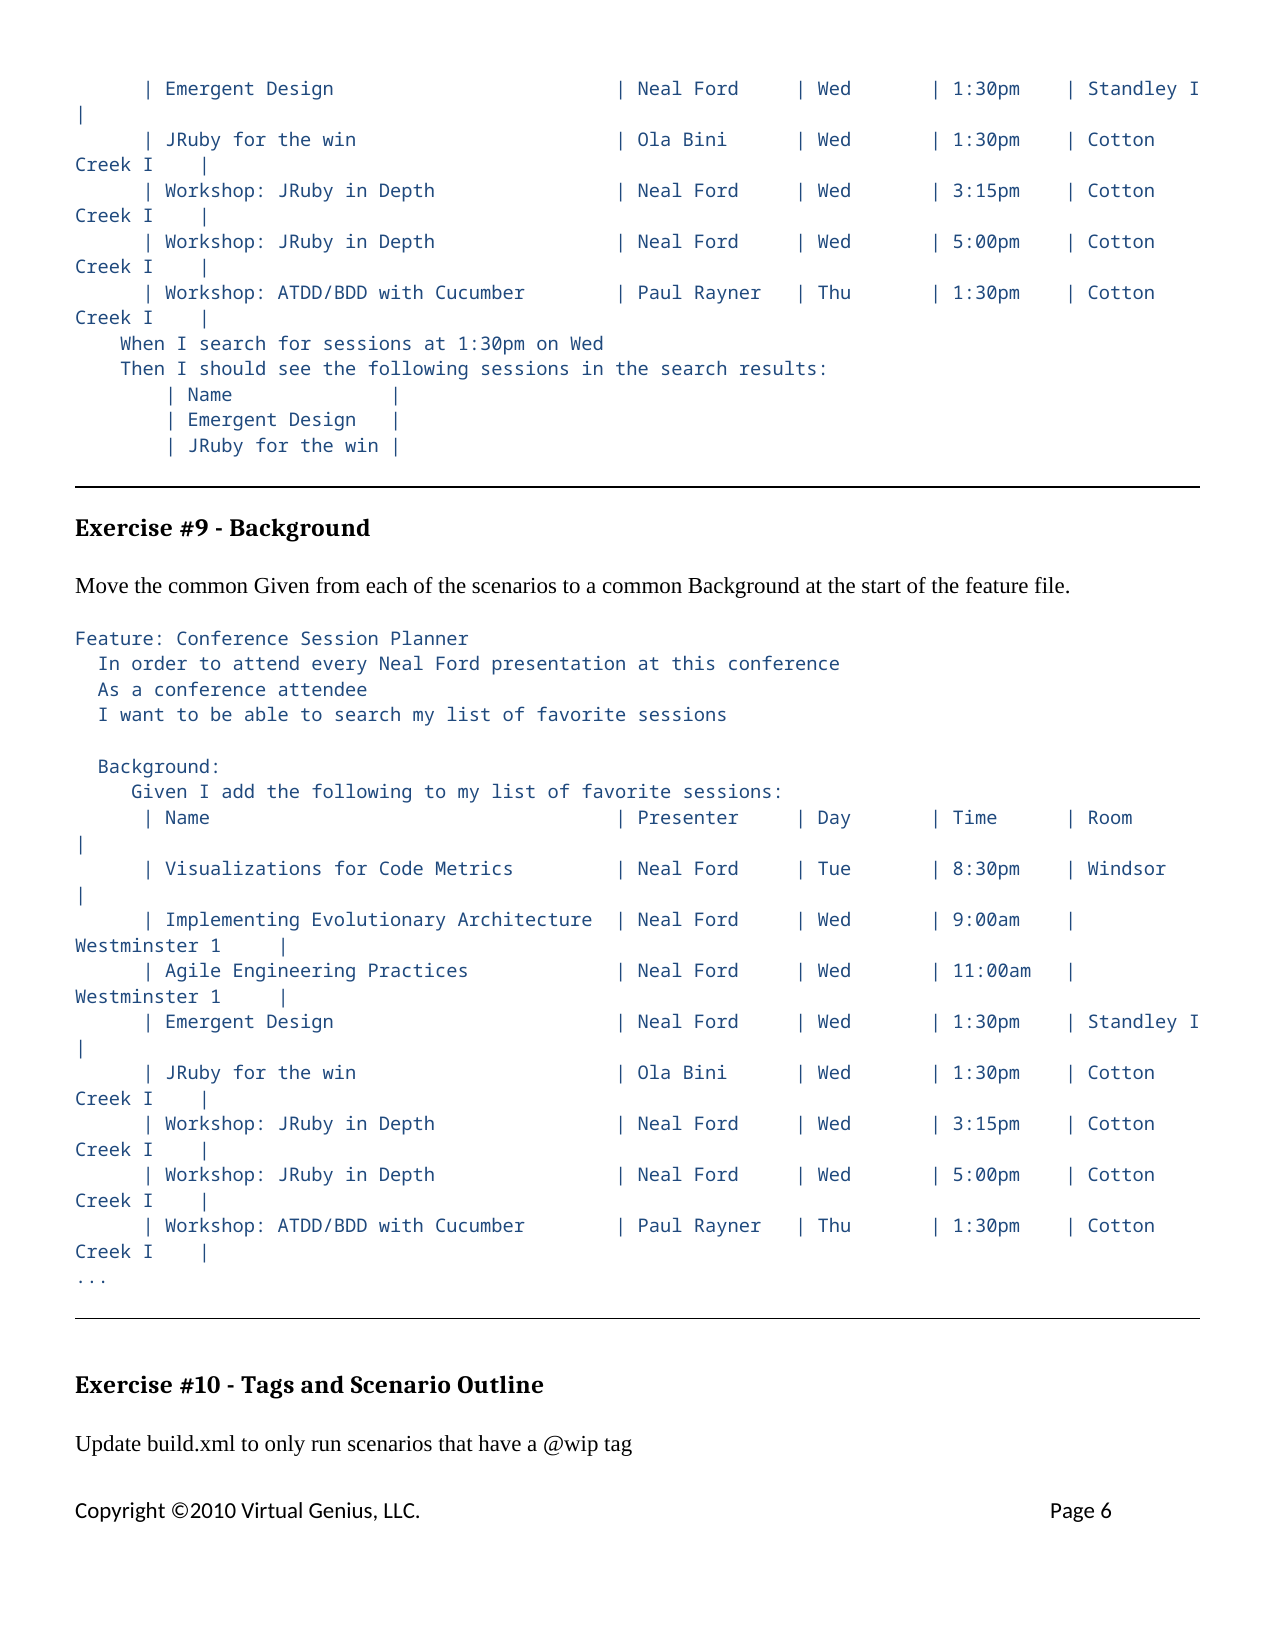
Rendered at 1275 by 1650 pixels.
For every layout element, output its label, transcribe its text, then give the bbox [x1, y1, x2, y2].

text | Workshop: JRuby in Depth | Neal Ford | Wed | 3:15pm | Cotton Creek I | [75, 177, 1200, 228]
text | Name | Presenter | Day | Time | Room | [75, 804, 1200, 855]
text Given I add the following to my list of favorite sessions: [75, 779, 1200, 804]
text | Implementing Evolutionary Architecture | Neal Ford | Wed | 9:00am | Westminster 1 | [75, 906, 1200, 957]
text Feature: Conference Session Planner [75, 625, 1200, 650]
text | Workshop: ATDD/BDD with Cucumber | Paul Rayner | Thu | 1:30pm | Cotton Creek I | [75, 1213, 1200, 1264]
text | JRuby for the win | Ola Bini | Wed | 1:30pm | Cotton Creek I | [75, 126, 1200, 177]
subtitle Exercise #9 - Background [75, 513, 1200, 542]
text | Visualizations for Code Metrics | Neal Ford | Tue | 8:30pm | Windsor | [75, 855, 1200, 906]
text | Name | [75, 381, 1200, 407]
text As a conference attendee [75, 676, 1200, 701]
subtitle Exercise #10 - Tags and Scenario Outline [75, 1371, 1200, 1400]
text | Workshop: JRuby in Depth | Neal Ford | Wed | 5:00pm | Cotton Creek I | [75, 228, 1200, 279]
text | JRuby for the win | Ola Bini | Wed | 1:30pm | Cotton Creek I | [75, 1059, 1200, 1111]
text Background: [75, 753, 1200, 779]
text Then I should see the following sessions in the search results: [75, 356, 1200, 381]
text | JRuby for the win | [75, 432, 1200, 458]
text | Workshop: JRuby in Depth | Neal Ford | Wed | 5:00pm | Cotton Creek I | [75, 1162, 1200, 1213]
text When I search for sessions at 1:30pm on Wed [75, 330, 1200, 356]
text Update build.xml to only run scenarios that have a @wip tag [75, 1430, 1200, 1456]
text I want to be able to search my list of favorite sessions [75, 701, 1200, 727]
text | Workshop: ATDD/BDD with Cucumber | Paul Rayner | Thu | 1:30pm | Cotton Creek I | [75, 279, 1200, 330]
text In order to attend every Neal Ford presentation at this conference [75, 650, 1200, 676]
text ... [75, 1264, 1200, 1289]
text | Workshop: JRuby in Depth | Neal Ford | Wed | 3:15pm | Cotton Creek I | [75, 1111, 1200, 1162]
text | Emergent Design | [75, 407, 1200, 432]
text | Emergent Design | Neal Ford | Wed | 1:30pm | Standley I | [75, 75, 1200, 126]
text Move the common Given from each of the scenarios to a common Background at the start of the feature file. [75, 572, 1200, 598]
text | Agile Engineering Practices | Neal Ford | Wed | 11:00am | Westminster 1 | [75, 957, 1200, 1008]
text | Emergent Design | Neal Ford | Wed | 1:30pm | Standley I | [75, 1008, 1200, 1059]
